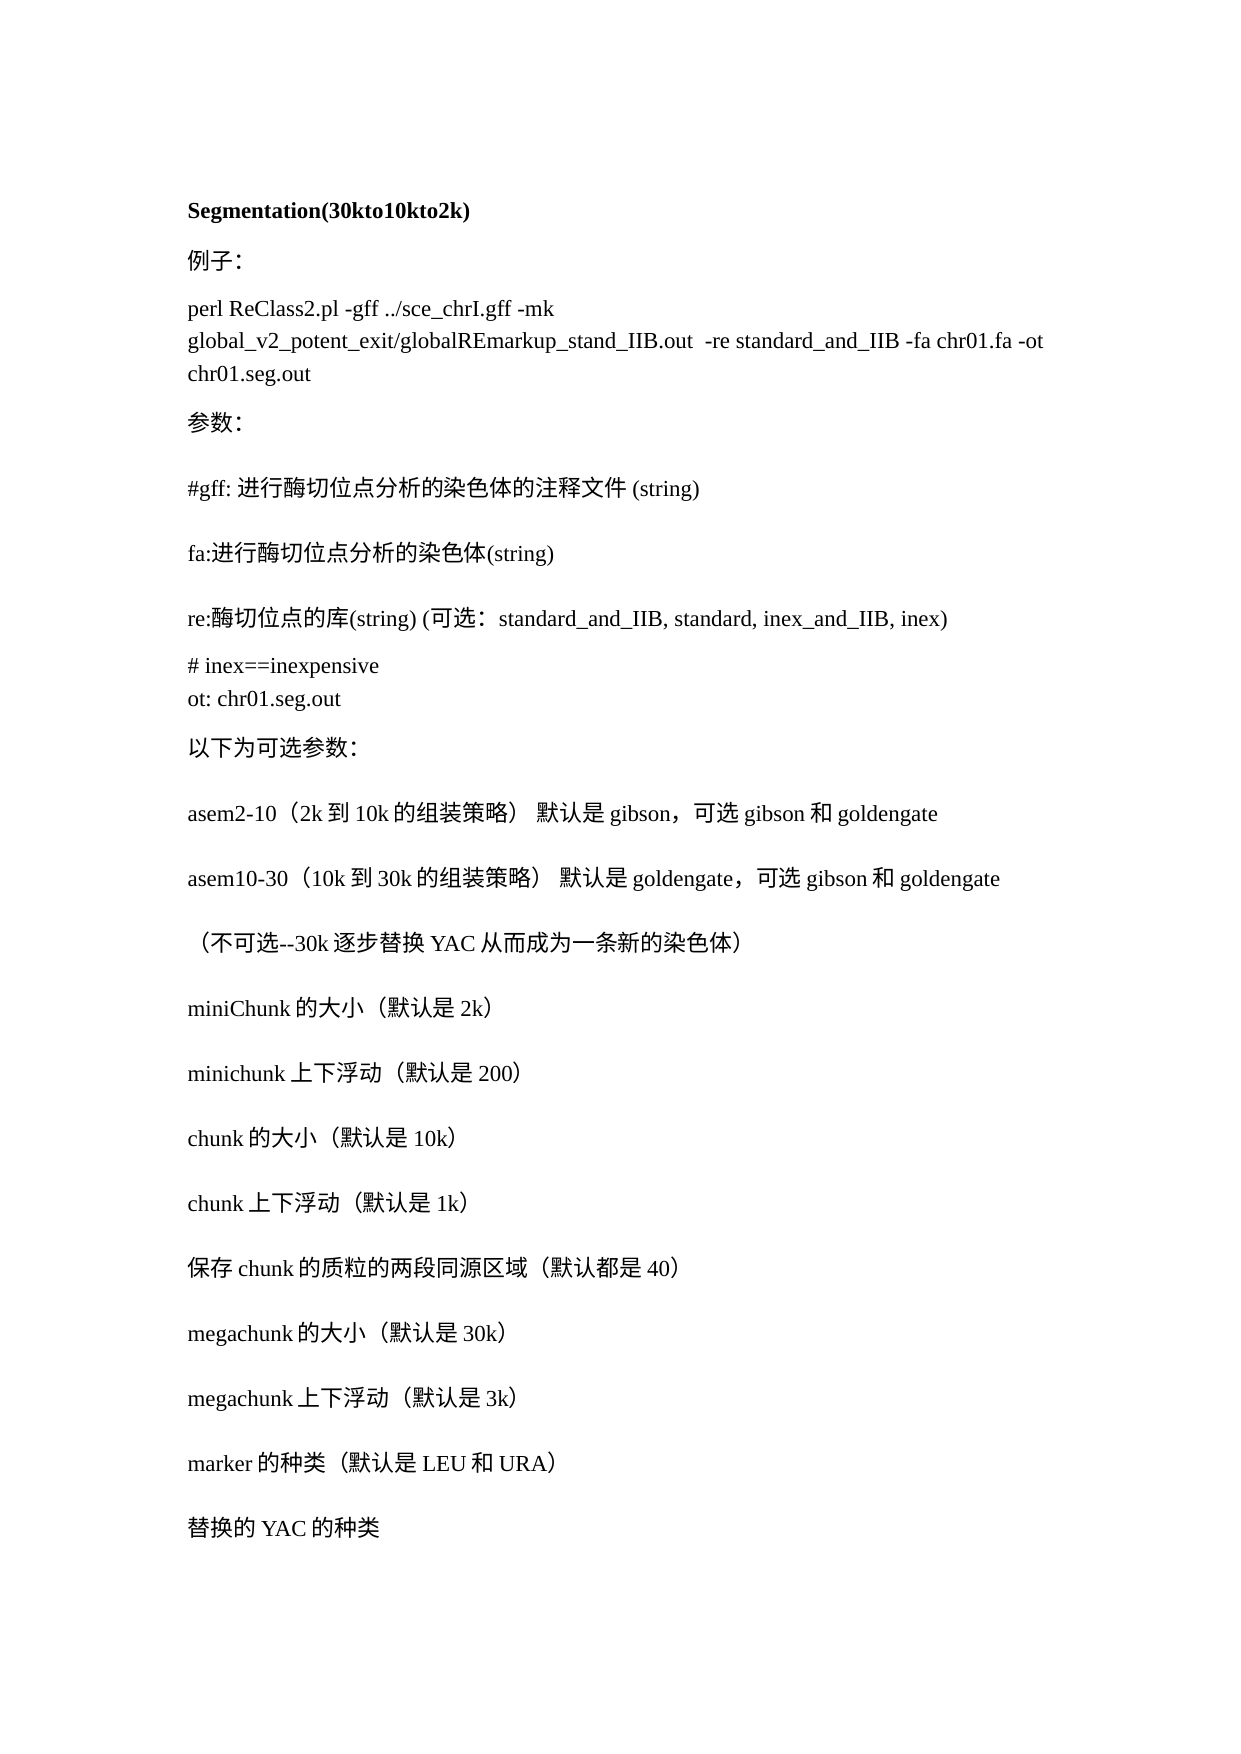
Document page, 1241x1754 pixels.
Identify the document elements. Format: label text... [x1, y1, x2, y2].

text re:酶切位点的库(string) (可选：standard_and_IIB, standard, inex_and_IIB, inex) [187, 584, 1053, 649]
text 例子： [187, 227, 1053, 292]
text miniChunk的大小（默认是2k） [187, 974, 1053, 1039]
text asem10-30（10k到30k的组装策略） 默认是goldengate，可选gibson和goldengate [187, 844, 1053, 909]
text megachunk上下浮动（默认是3k） [187, 1364, 1053, 1429]
text chunk的大小（默认是10k） [187, 1104, 1053, 1169]
text chunk上下浮动（默认是1k） [187, 1169, 1053, 1234]
text ot: chr01.seg.out [187, 682, 1053, 714]
text Segmentation(30kto10kto2k) [187, 194, 1053, 227]
text （不可选--30k逐步替换YAC从而成为一条新的染色体） [187, 909, 1053, 974]
text 保存chunk的质粒的两段同源区域（默认都是40） [187, 1234, 1053, 1299]
text 参数： [187, 389, 1053, 454]
text megachunk的大小（默认是30k） [187, 1299, 1053, 1364]
text 替换的YAC的种类 [187, 1494, 1053, 1559]
text marker的种类（默认是LEU和URA） [187, 1429, 1053, 1494]
text fa:进行酶切位点分析的染色体(string) [187, 519, 1053, 584]
text asem2-10（2k到10k的组装策略） 默认是gibson，可选gibson和goldengate [187, 779, 1053, 844]
text minichunk上下浮动（默认是200） [187, 1039, 1053, 1104]
text #gff: 进行酶切位点分析的染色体的注释文件 (string) [187, 454, 1053, 519]
text 以下为可选参数： [187, 714, 1053, 779]
text # inex==inexpensive [187, 649, 1053, 682]
text perl ReClass2.pl -gff ../sce_chrI.gff -mk global_v2_potent_exit/globalREmarkup_stand_IIB.out -re standard_and_IIB -fa chr01.fa -ot chr01.seg.out [187, 292, 1053, 389]
